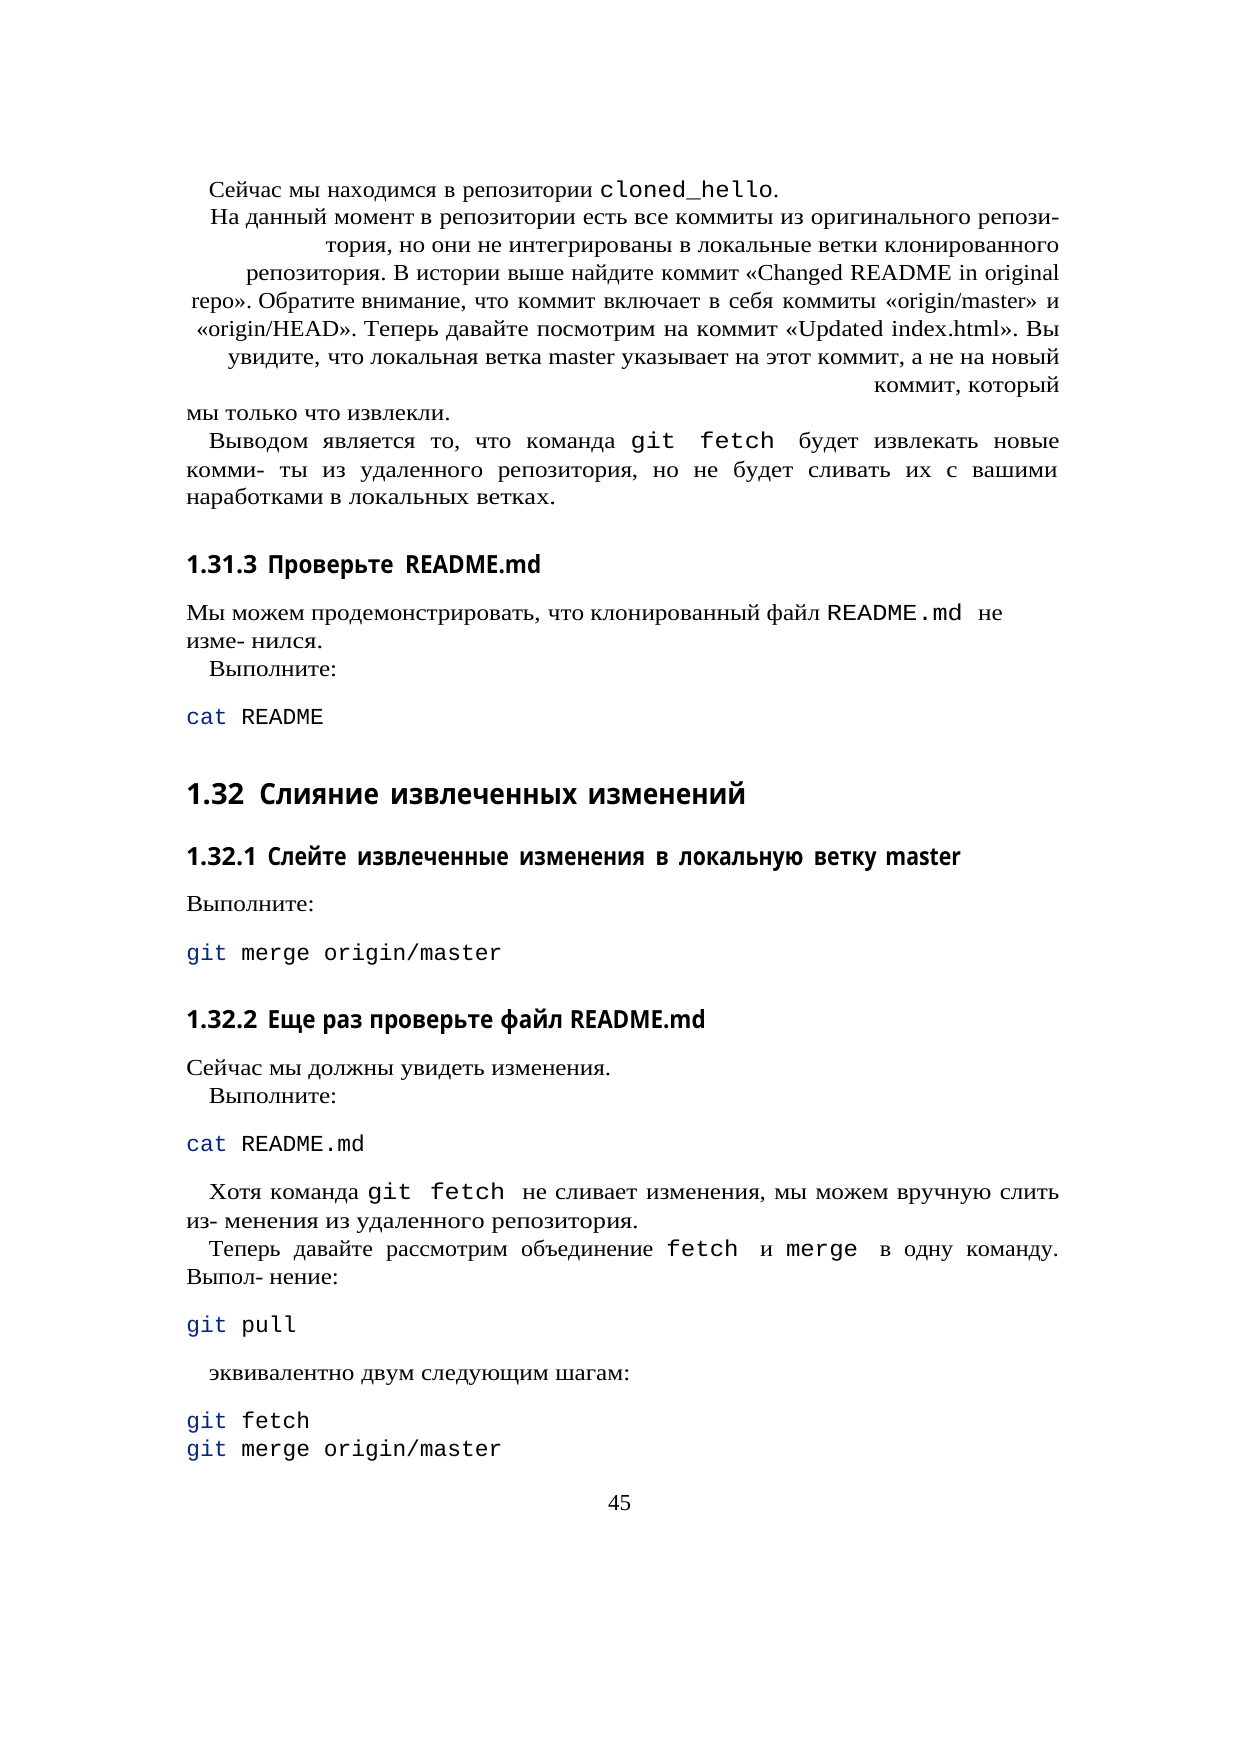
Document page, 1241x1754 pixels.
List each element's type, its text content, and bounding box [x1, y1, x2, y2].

text мы только что извлекли. [186, 399, 1207, 425]
subtitle Слияние извлеченных изменений [186, 773, 1207, 813]
subtitle Еще раз проверьте файл README.md [186, 1002, 1207, 1036]
text Сейчас мы находимся в репозитории cloned_hello. [209, 175, 1207, 203]
text Выполните: [209, 655, 1207, 681]
text Выводом является то, что команда git fetch будет извлекать новые комми- ты из удаленного репозитория, но не будет сливать их с вашими наработками в локальных ветках. [186, 427, 1059, 509]
text git pull [186, 1313, 1207, 1339]
text Хотя команда git fetch не сливает изменения, мы можем вручную слить из- менения из удаленного репозитория. [186, 1178, 1059, 1233]
text cat README.md [186, 1133, 1207, 1159]
text git merge origin/master [186, 1438, 1207, 1464]
subtitle Слейте извлеченные изменения в локальную ветку master [186, 838, 1207, 872]
text Сейчас мы должны увидеть изменения. [186, 1054, 1207, 1080]
text Мы можем продемонстрировать, что клонированный файл README.md не изме- нился. [186, 598, 1059, 653]
text На данный момент в репозитории есть все коммиты из оригинального репози- тория, но они не интегрированы в локальные ветки клонированного репозитория. В истории выше найдите коммит «Changed README in original repo». Обратите внимание, что коммит включает в себя коммиты «origin/master» и «origin/HEAD». Теперь давайте посмотрим на коммит «Updated index.html». Вы увидите, что локальная ветка master указывает на этот коммит, а не на новый коммит, который [186, 203, 1059, 397]
text git merge origin/master [186, 941, 1207, 967]
text эквивалентно двум следующим шагам: [209, 1359, 1207, 1386]
subtitle Проверьте README.md [186, 546, 1207, 580]
text Выполните: [209, 1082, 1207, 1109]
text git fetch [186, 1409, 1207, 1436]
text cat README [186, 705, 1207, 731]
text Выполните: [186, 891, 1207, 917]
text Теперь давайте рассмотрим объединение fetch и merge в одну команду. Выпол- нение: [186, 1235, 1059, 1289]
